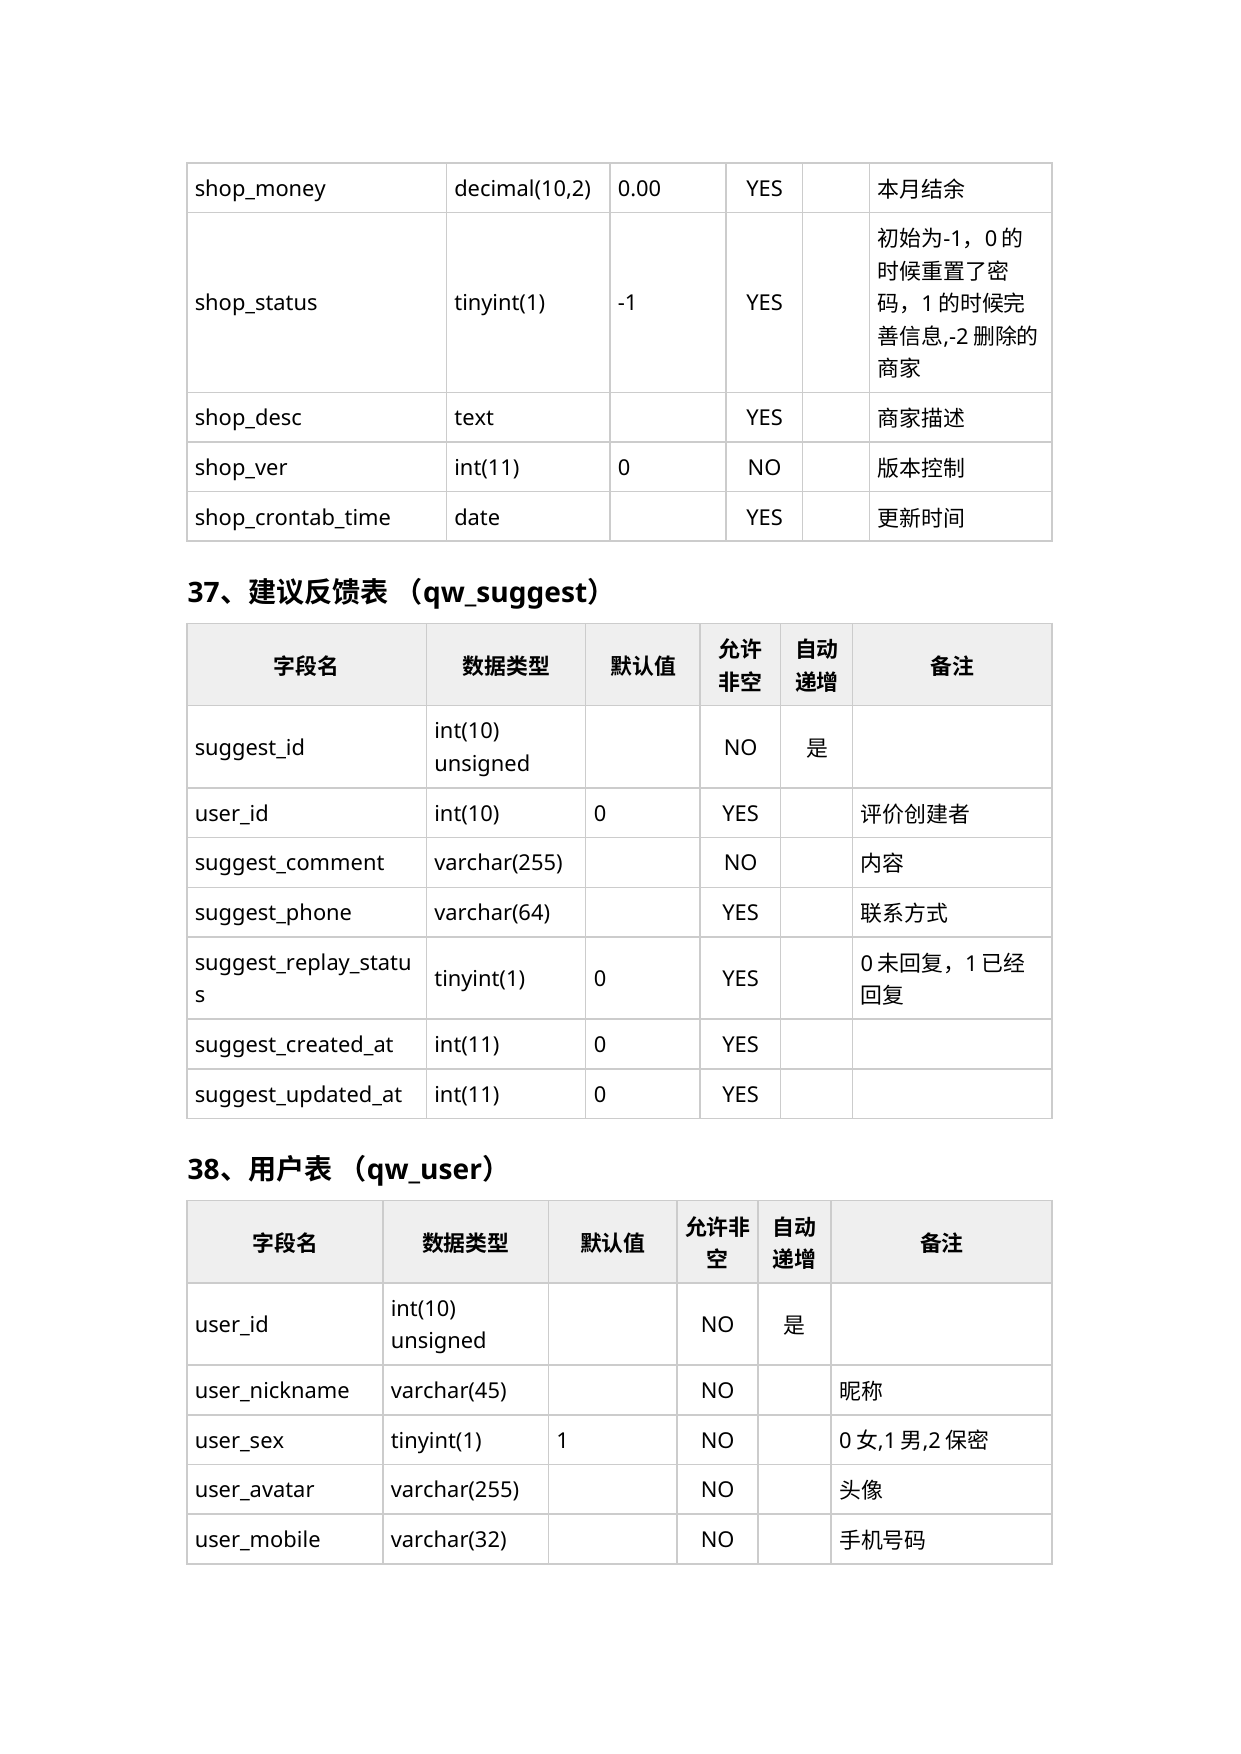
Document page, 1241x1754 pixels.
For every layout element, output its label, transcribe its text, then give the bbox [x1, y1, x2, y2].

table_cell tinyint(1) [384, 1416, 548, 1463]
table_cell YES [727, 213, 802, 391]
table_cell varchar(45) [384, 1366, 548, 1414]
table_cell suggest_phone [188, 888, 426, 936]
table_cell 本月结余 [870, 164, 1051, 212]
table_cell 是 [781, 706, 852, 787]
table_header 默认值 [549, 1201, 676, 1282]
table_header 自动递增 [781, 624, 852, 705]
table_cell suggest_replay_status [188, 938, 426, 1018]
table_cell int(11) [447, 443, 609, 491]
table_cell shop_ver [188, 443, 446, 491]
table_cell 手机号码 [832, 1515, 1051, 1563]
table_cell 0女,1男,2保密 [832, 1416, 1051, 1463]
table_cell 0 [586, 938, 699, 1018]
table_cell [549, 1465, 676, 1513]
table_cell user_avatar [188, 1465, 382, 1513]
table_cell YES [701, 789, 780, 837]
table_cell NO [678, 1416, 757, 1463]
table_cell [759, 1465, 830, 1513]
table_cell text [447, 393, 609, 441]
table_cell -1 [611, 213, 725, 391]
table_cell date [447, 492, 609, 540]
table_cell 是 [759, 1284, 830, 1364]
table_header 字段名 [188, 624, 426, 705]
table_header 数据类型 [427, 624, 585, 705]
table_cell 0未回复，1已经回复 [853, 938, 1051, 1018]
table_cell 版本控制 [870, 443, 1051, 491]
table_cell [781, 938, 852, 1018]
table_cell 商家描述 [870, 393, 1051, 441]
table_cell YES [701, 1020, 780, 1068]
table_cell int(10) [427, 789, 585, 837]
table_cell int(11) [427, 1070, 585, 1118]
table_cell suggest_id [188, 706, 426, 787]
table_cell 内容 [853, 838, 1051, 886]
table_cell [803, 443, 869, 491]
table_cell [586, 706, 699, 787]
table_header 允许非空 [701, 624, 780, 705]
text 38、用户表 （qw_user） [187, 1135, 1053, 1200]
table_cell [853, 1020, 1051, 1068]
table_cell shop_status [188, 213, 446, 391]
table_cell YES [727, 164, 802, 212]
table_cell 0 [586, 1070, 699, 1118]
table_cell NO [678, 1366, 757, 1414]
table_cell tinyint(1) [427, 938, 585, 1018]
table_cell int(10) unsigned [427, 706, 585, 787]
table_cell 初始为-1，0的时候重置了密码，1的时候完善信息,-2删除的商家 [870, 213, 1051, 391]
table_cell NO [678, 1515, 757, 1563]
table_cell 昵称 [832, 1366, 1051, 1414]
table_cell YES [727, 393, 802, 441]
table_header 字段名 [188, 1201, 382, 1282]
table_cell [781, 789, 852, 837]
table_header 数据类型 [384, 1201, 548, 1282]
table_cell NO [727, 443, 802, 491]
table_cell [853, 1070, 1051, 1118]
table_cell 0 [586, 789, 699, 837]
table_cell 评价创建者 [853, 789, 1051, 837]
table_cell [549, 1366, 676, 1414]
table_cell suggest_comment [188, 838, 426, 886]
table_cell [611, 393, 725, 441]
table_cell decimal(10,2) [447, 164, 609, 212]
table_cell YES [727, 492, 802, 540]
table_cell [781, 1020, 852, 1068]
table_cell [611, 492, 725, 540]
table_cell 0 [611, 443, 725, 491]
table_cell YES [701, 1070, 780, 1118]
table_cell NO [701, 838, 780, 886]
table_header 自动递增 [759, 1201, 830, 1282]
table_cell varchar(255) [384, 1465, 548, 1513]
table_cell [781, 888, 852, 936]
table_cell suggest_updated_at [188, 1070, 426, 1118]
table_cell YES [701, 938, 780, 1018]
table_cell 1 [549, 1416, 676, 1463]
table_cell [803, 213, 869, 391]
text 37、建议反馈表 （qw_suggest） [187, 558, 1053, 623]
table_cell [803, 164, 869, 212]
table_cell [781, 1070, 852, 1118]
table_cell user_mobile [188, 1515, 382, 1563]
table_cell [803, 393, 869, 441]
table_cell varchar(32) [384, 1515, 548, 1563]
table_cell [586, 838, 699, 886]
table_cell user_nickname [188, 1366, 382, 1414]
table_header 允许非空 [678, 1201, 757, 1282]
table_cell 联系方式 [853, 888, 1051, 936]
table_cell NO [701, 706, 780, 787]
table_header 备注 [853, 624, 1051, 705]
table_cell NO [678, 1284, 757, 1364]
table_cell [759, 1416, 830, 1463]
table_cell user_id [188, 1284, 382, 1364]
table_header 备注 [832, 1201, 1051, 1282]
table_cell varchar(64) [427, 888, 585, 936]
table_cell 头像 [832, 1465, 1051, 1513]
table_cell [586, 888, 699, 936]
table_header 默认值 [586, 624, 699, 705]
table_cell int(11) [427, 1020, 585, 1068]
table_cell NO [678, 1465, 757, 1513]
table_cell varchar(255) [427, 838, 585, 886]
table_cell [803, 492, 869, 540]
table_cell [759, 1366, 830, 1414]
table_cell shop_money [188, 164, 446, 212]
table_cell suggest_created_at [188, 1020, 426, 1068]
table_cell shop_crontab_time [188, 492, 446, 540]
table_cell YES [701, 888, 780, 936]
table_cell 更新时间 [870, 492, 1051, 540]
table_cell user_id [188, 789, 426, 837]
table_cell 0.00 [611, 164, 725, 212]
table_cell shop_desc [188, 393, 446, 441]
table_cell user_sex [188, 1416, 382, 1463]
table_cell [759, 1515, 830, 1563]
table_cell 0 [586, 1020, 699, 1068]
table_cell [549, 1515, 676, 1563]
table_cell [853, 706, 1051, 787]
table_cell [549, 1284, 676, 1364]
table_cell int(10) unsigned [384, 1284, 548, 1364]
table_cell tinyint(1) [447, 213, 609, 391]
table_cell [832, 1284, 1051, 1364]
table_cell [781, 838, 852, 886]
